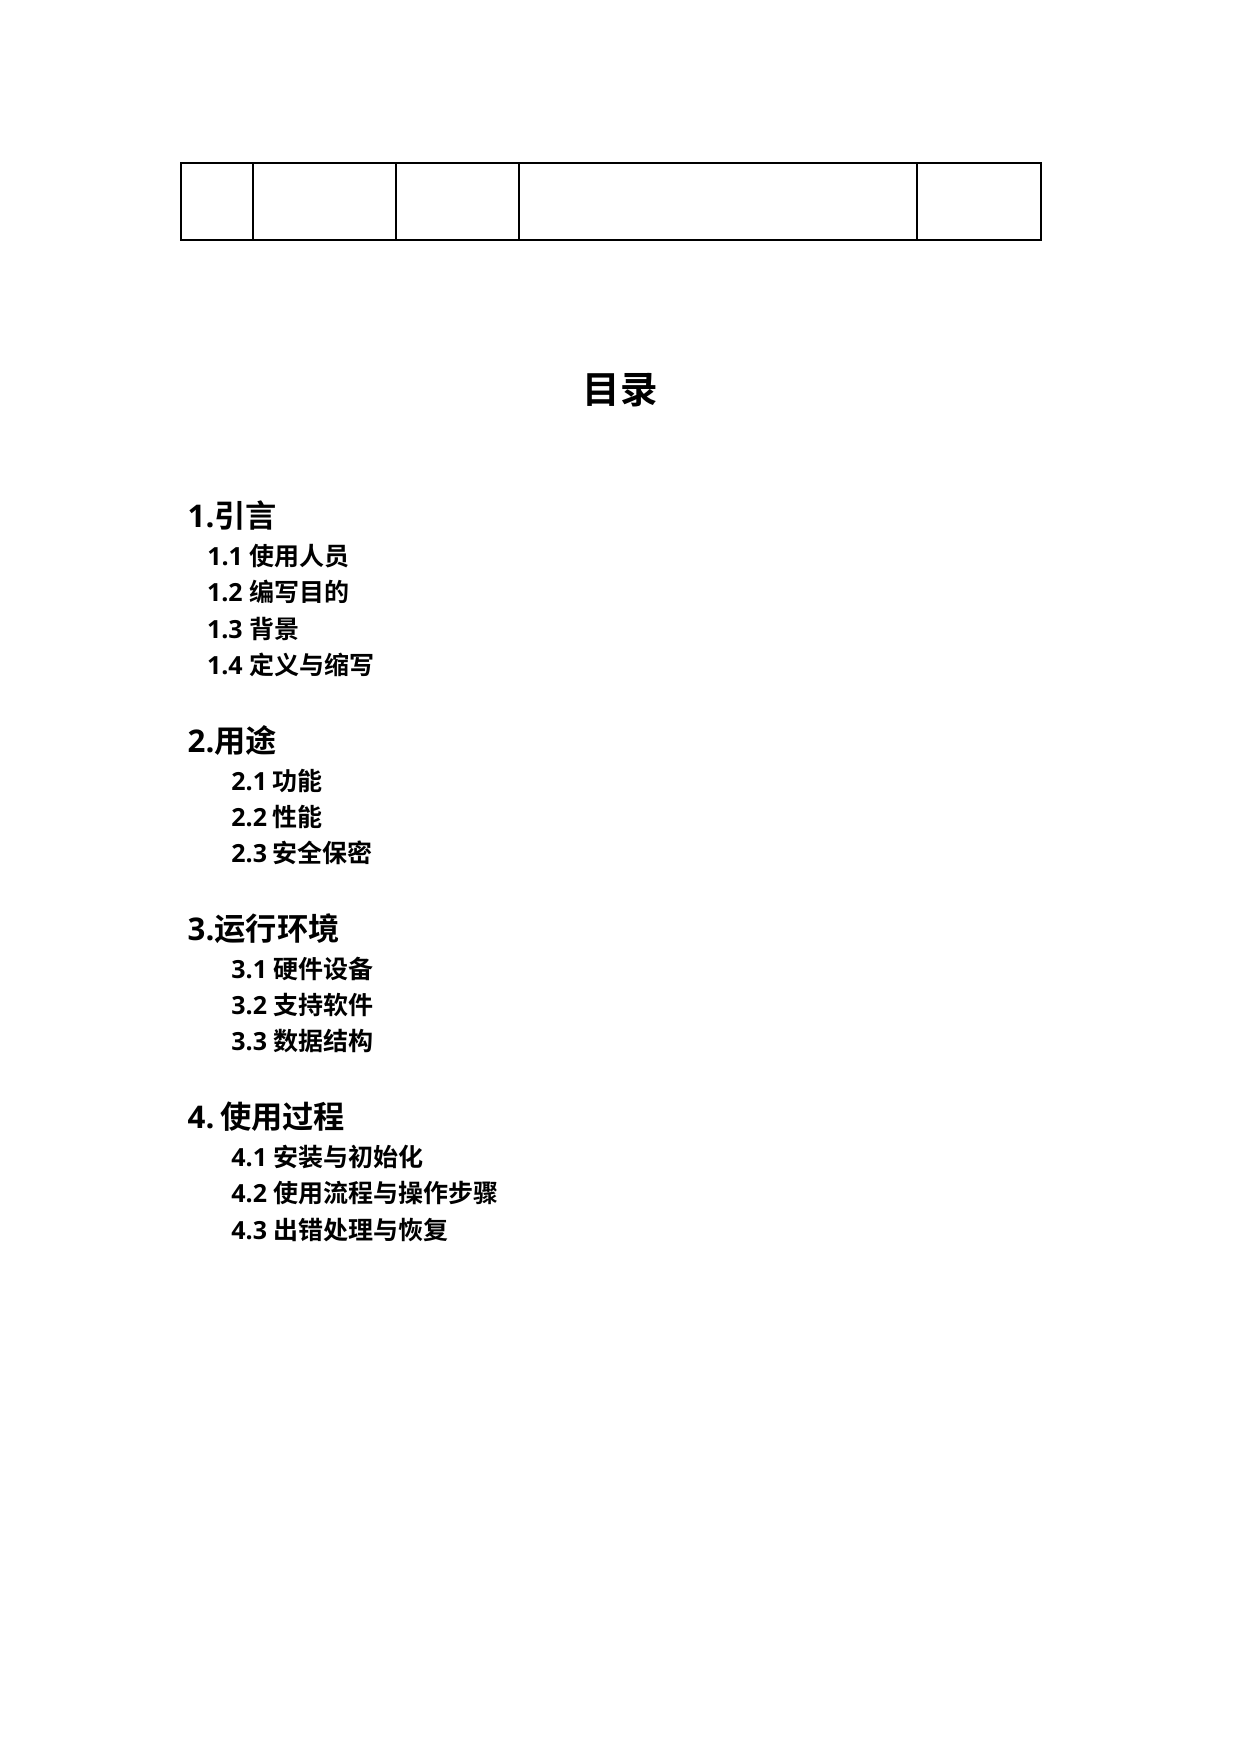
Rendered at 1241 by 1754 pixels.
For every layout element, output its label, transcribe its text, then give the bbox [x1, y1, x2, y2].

text 目录 [187, 360, 1053, 414]
list 1.引言 [187, 491, 1053, 537]
list 4.3 出错处理与恢复 [231, 1210, 1053, 1246]
list 4.2 使用流程与操作步骤 [231, 1174, 1053, 1210]
table_cell [520, 164, 916, 239]
list 2.用途 [187, 716, 1053, 761]
list 2.2性能 [231, 797, 1053, 834]
list 3.2 支持软件 [187, 986, 1053, 1022]
table_cell [254, 164, 395, 239]
list 3.3 数据结构 [187, 1022, 1053, 1058]
table_cell [397, 164, 518, 239]
text 1.3 背景 [187, 609, 1053, 645]
list 使用过程 [187, 1092, 1053, 1138]
list 2.1功能 [231, 761, 1053, 797]
table_cell [918, 164, 1040, 239]
table_cell [182, 164, 252, 239]
text 1.2 编写目的 [187, 573, 1053, 609]
text 1.4 定义与缩写 [187, 645, 1053, 682]
list 3.1 硬件设备 [187, 949, 1053, 986]
text 1.1 使用人员 [187, 537, 1053, 573]
list 3.运行环境 [187, 904, 1053, 949]
list 2.3安全保密 [231, 834, 1053, 870]
list 4.1 安装与初始化 [231, 1138, 1053, 1174]
